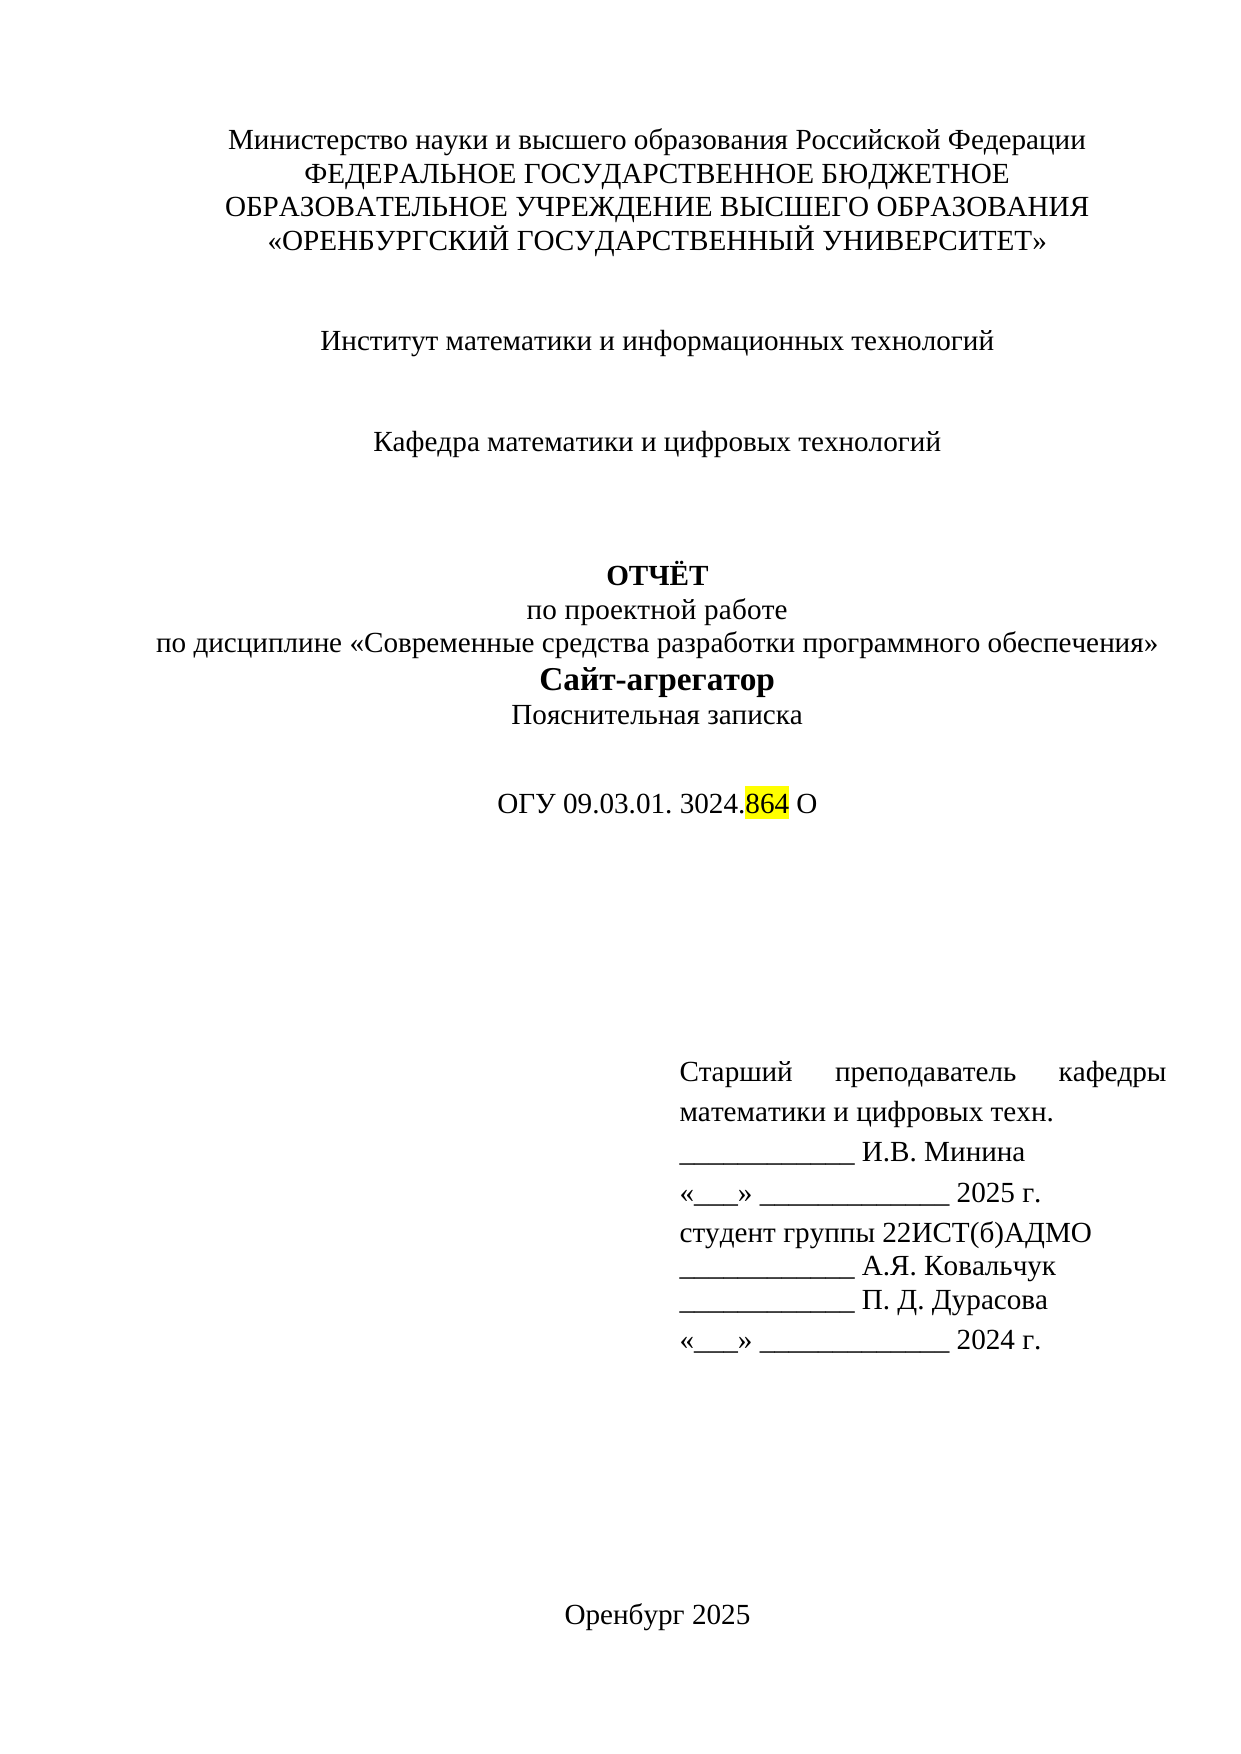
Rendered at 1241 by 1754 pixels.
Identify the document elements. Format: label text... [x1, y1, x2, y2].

text ОГУ 09.03.01. 3024.864 О [789, 786, 1167, 819]
text ОГУ 09.03.01. 3024.864 О [148, 786, 745, 819]
text по дисциплине «Современные средства разработки программного обеспечения» [148, 625, 1167, 659]
title «ОРЕНБУРГСКИЙ ГОСУДАРСТВЕННЫЙ УНИВЕРСИТЕТ» [148, 223, 1167, 256]
text ____________ И.В. Минина [679, 1134, 1167, 1168]
text студент группы 22ИСТ(б)АДМО [679, 1215, 1167, 1248]
text Оренбург 2025 [148, 1597, 1167, 1631]
text ФЕДЕРАЛЬНОЕ ГОСУДАРСТВЕННОЕ БЮДЖЕТНОЕ [148, 156, 1167, 189]
text ОБРАЗОВАТЕЛЬНОЕ УЧРЕЖДЕНИЕ ВЫСШЕГО ОБРАЗОВАНИЯ [148, 189, 1167, 223]
text ОтчЁт [148, 558, 1167, 592]
text ____________ П. Д. Дурасова [679, 1282, 1181, 1316]
text Сайт-агрегатор [148, 659, 1167, 697]
text Старший преподаватель кафедры математики и цифровых техн. [679, 1054, 1167, 1128]
title Кафедра математики и цифровых технологий [148, 424, 1167, 458]
subtitle Министерство науки и высшего образования Российской Федерации [148, 122, 1167, 156]
text ____________ А.Я. Ковальчук [679, 1248, 1167, 1282]
title Институт математики и информационных технологий [148, 323, 1167, 357]
text «___» _____________ 2024 г. [679, 1322, 1181, 1356]
text Пояснительная записка [148, 697, 1167, 731]
subtitle по проектной работе [148, 592, 1167, 625]
text «___» _____________ 2025 г. [679, 1175, 1167, 1208]
